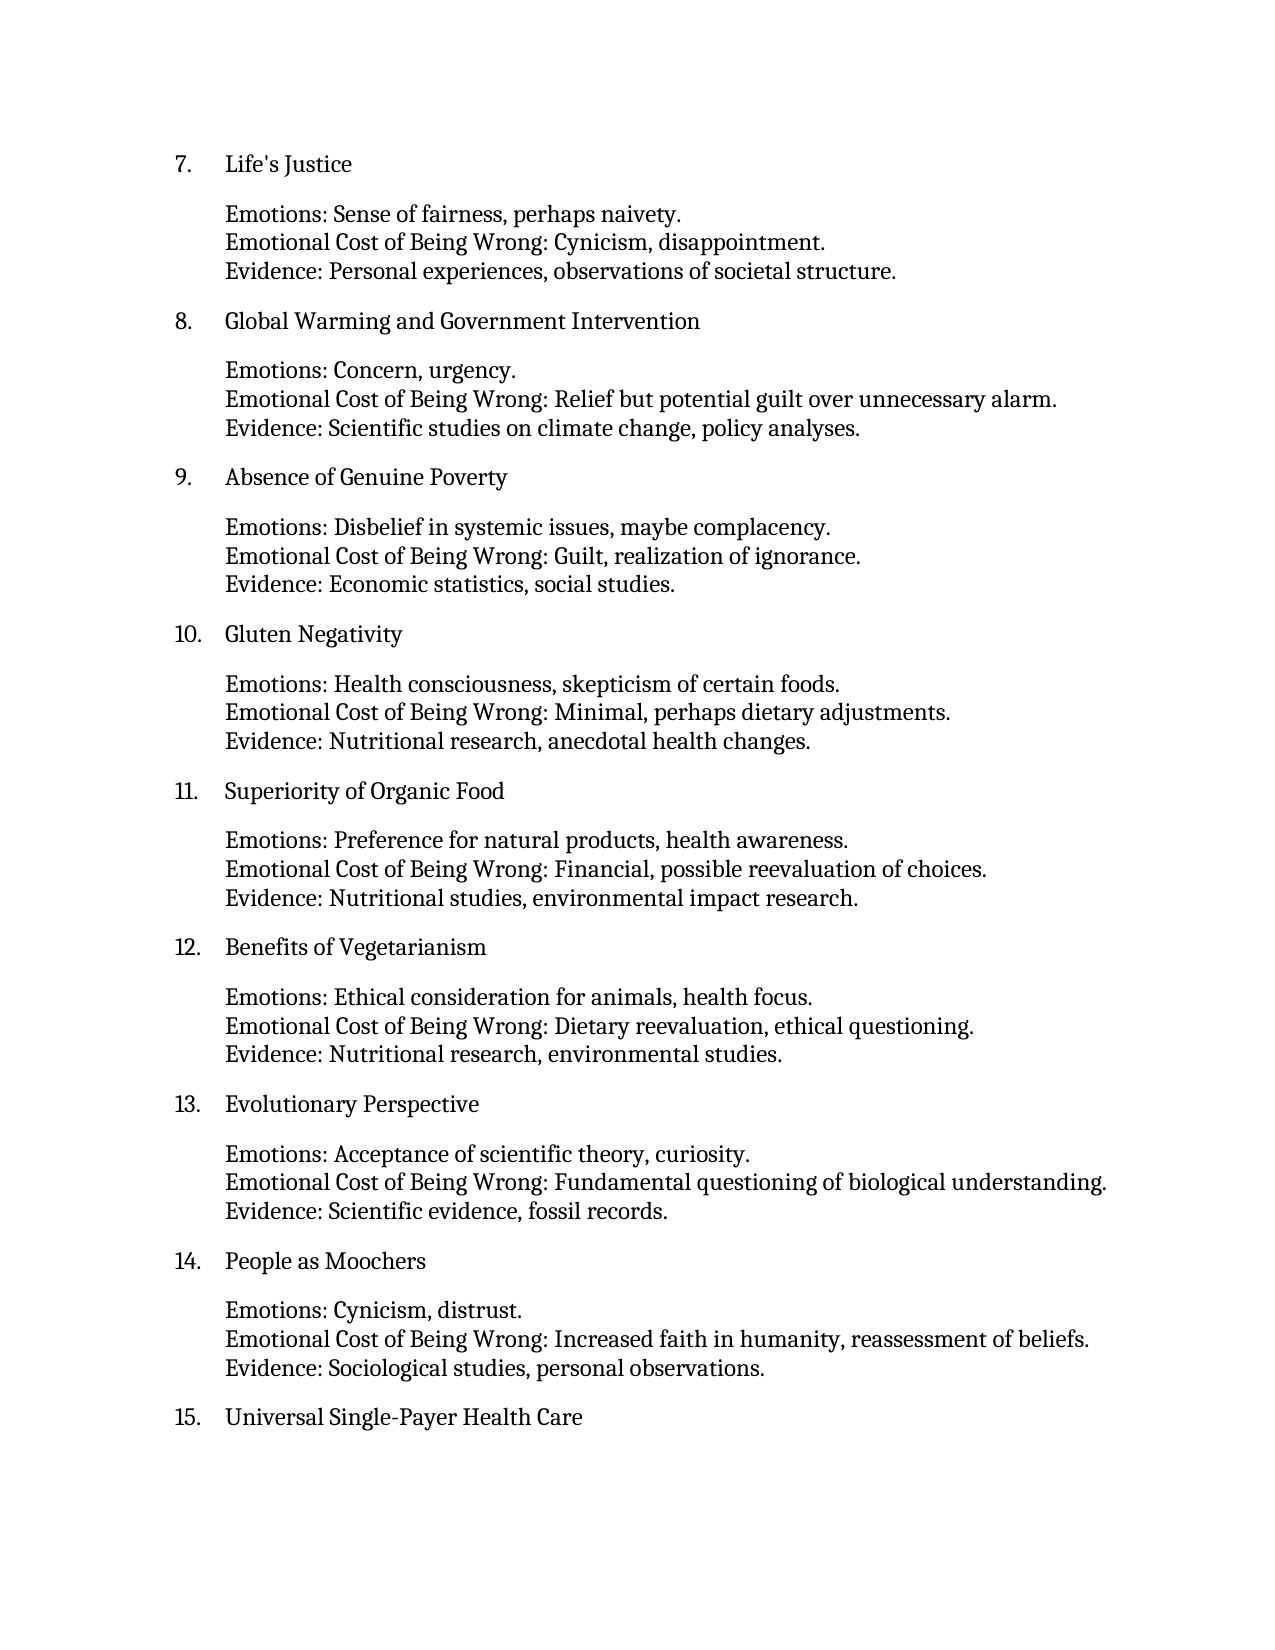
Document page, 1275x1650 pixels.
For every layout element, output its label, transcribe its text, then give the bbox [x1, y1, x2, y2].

list Global Warming and Government Intervention [175, 307, 1125, 335]
list Emotions: Cynicism, distrust. Emotional Cost of Being Wrong: Increased faith in humanity, reassessment of beliefs. Evidence: Sociological studies, personal observations. [175, 1296, 1125, 1382]
list Emotions: Health consciousness, skepticism of certain foods. Emotional Cost of Being Wrong: Minimal, perhaps dietary adjustments. Evidence: Nutritional research, anecdotal health changes. [175, 669, 1125, 756]
list Life's Justice [175, 150, 1125, 179]
list Emotions: Disbelief in systemic issues, maybe complacency. Emotional Cost of Being Wrong: Guilt, realization of ignorance. Evidence: Economic statistics, social studies. [175, 513, 1125, 599]
list Evolutionary Perspective [175, 1090, 1125, 1119]
list Emotions: Ethical consideration for animals, health focus. Emotional Cost of Being Wrong: Dietary reevaluation, ethical questioning. Evidence: Nutritional research, environmental studies. [175, 983, 1125, 1069]
list Gluten Negativity [175, 620, 1125, 649]
list Universal Single-Payer Health Care [175, 1403, 1125, 1432]
list Emotions: Acceptance of scientific theory, curiosity. Emotional Cost of Being Wrong: Fundamental questioning of biological understanding. Evidence: Scientific evidence, fossil records. [175, 1139, 1125, 1226]
list Absence of Genuine Poverty [175, 463, 1125, 492]
list Emotions: Sense of fairness, perhaps naivety. Emotional Cost of Being Wrong: Cynicism, disappointment. Evidence: Personal experiences, observations of societal structure. [175, 199, 1125, 286]
list People as Moochers [175, 1247, 1125, 1275]
list Emotions: Preference for natural products, health awareness. Emotional Cost of Being Wrong: Financial, possible reevaluation of choices. Evidence: Nutritional studies, environmental impact research. [175, 826, 1125, 912]
list Emotions: Concern, urgency. Emotional Cost of Being Wrong: Relief but potential guilt over unnecessary alarm. Evidence: Scientific studies on climate change, policy analyses. [175, 356, 1125, 442]
list Superiority of Organic Food [175, 777, 1125, 805]
list Benefits of Vegetarianism [175, 933, 1125, 962]
